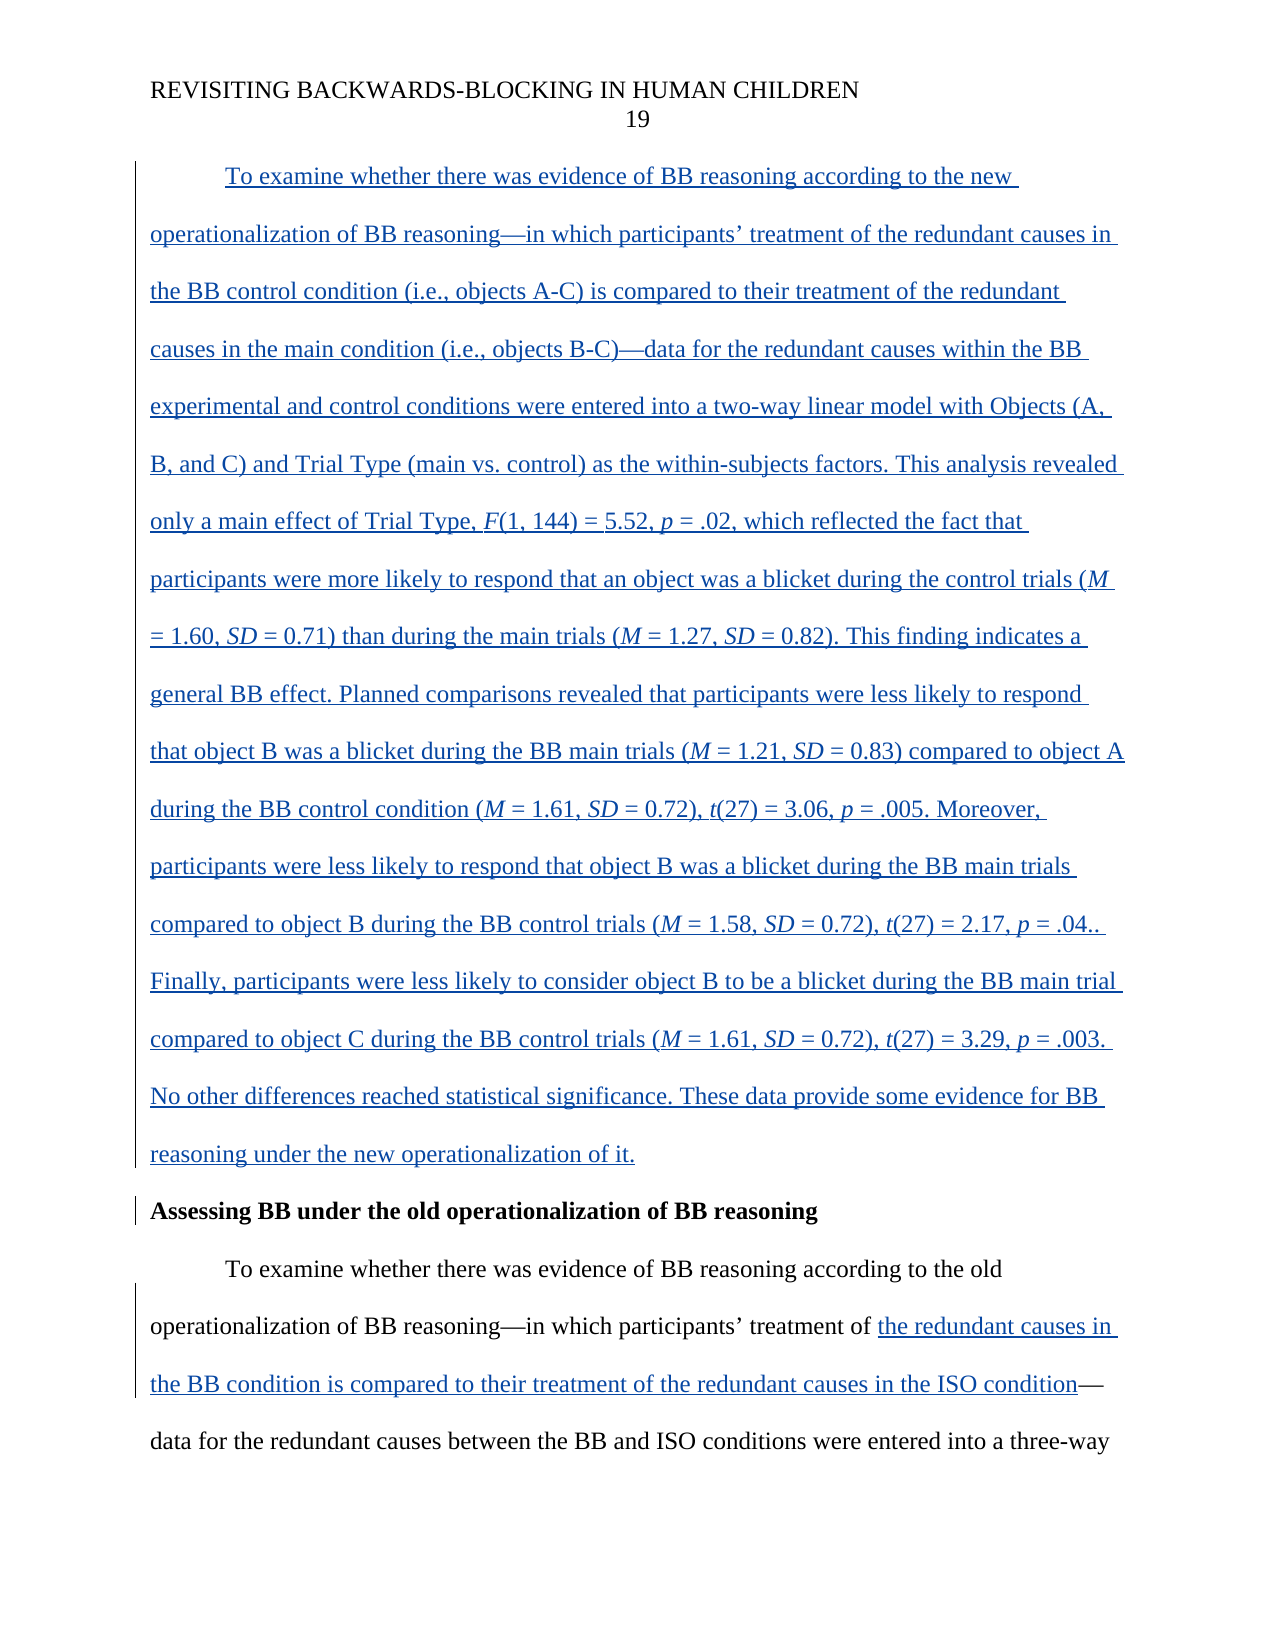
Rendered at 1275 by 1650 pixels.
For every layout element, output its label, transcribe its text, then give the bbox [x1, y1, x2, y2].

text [150, 1254, 1125, 1455]
text Assessing BB under the old operationalization of BB reasoning [150, 1196, 1125, 1225]
